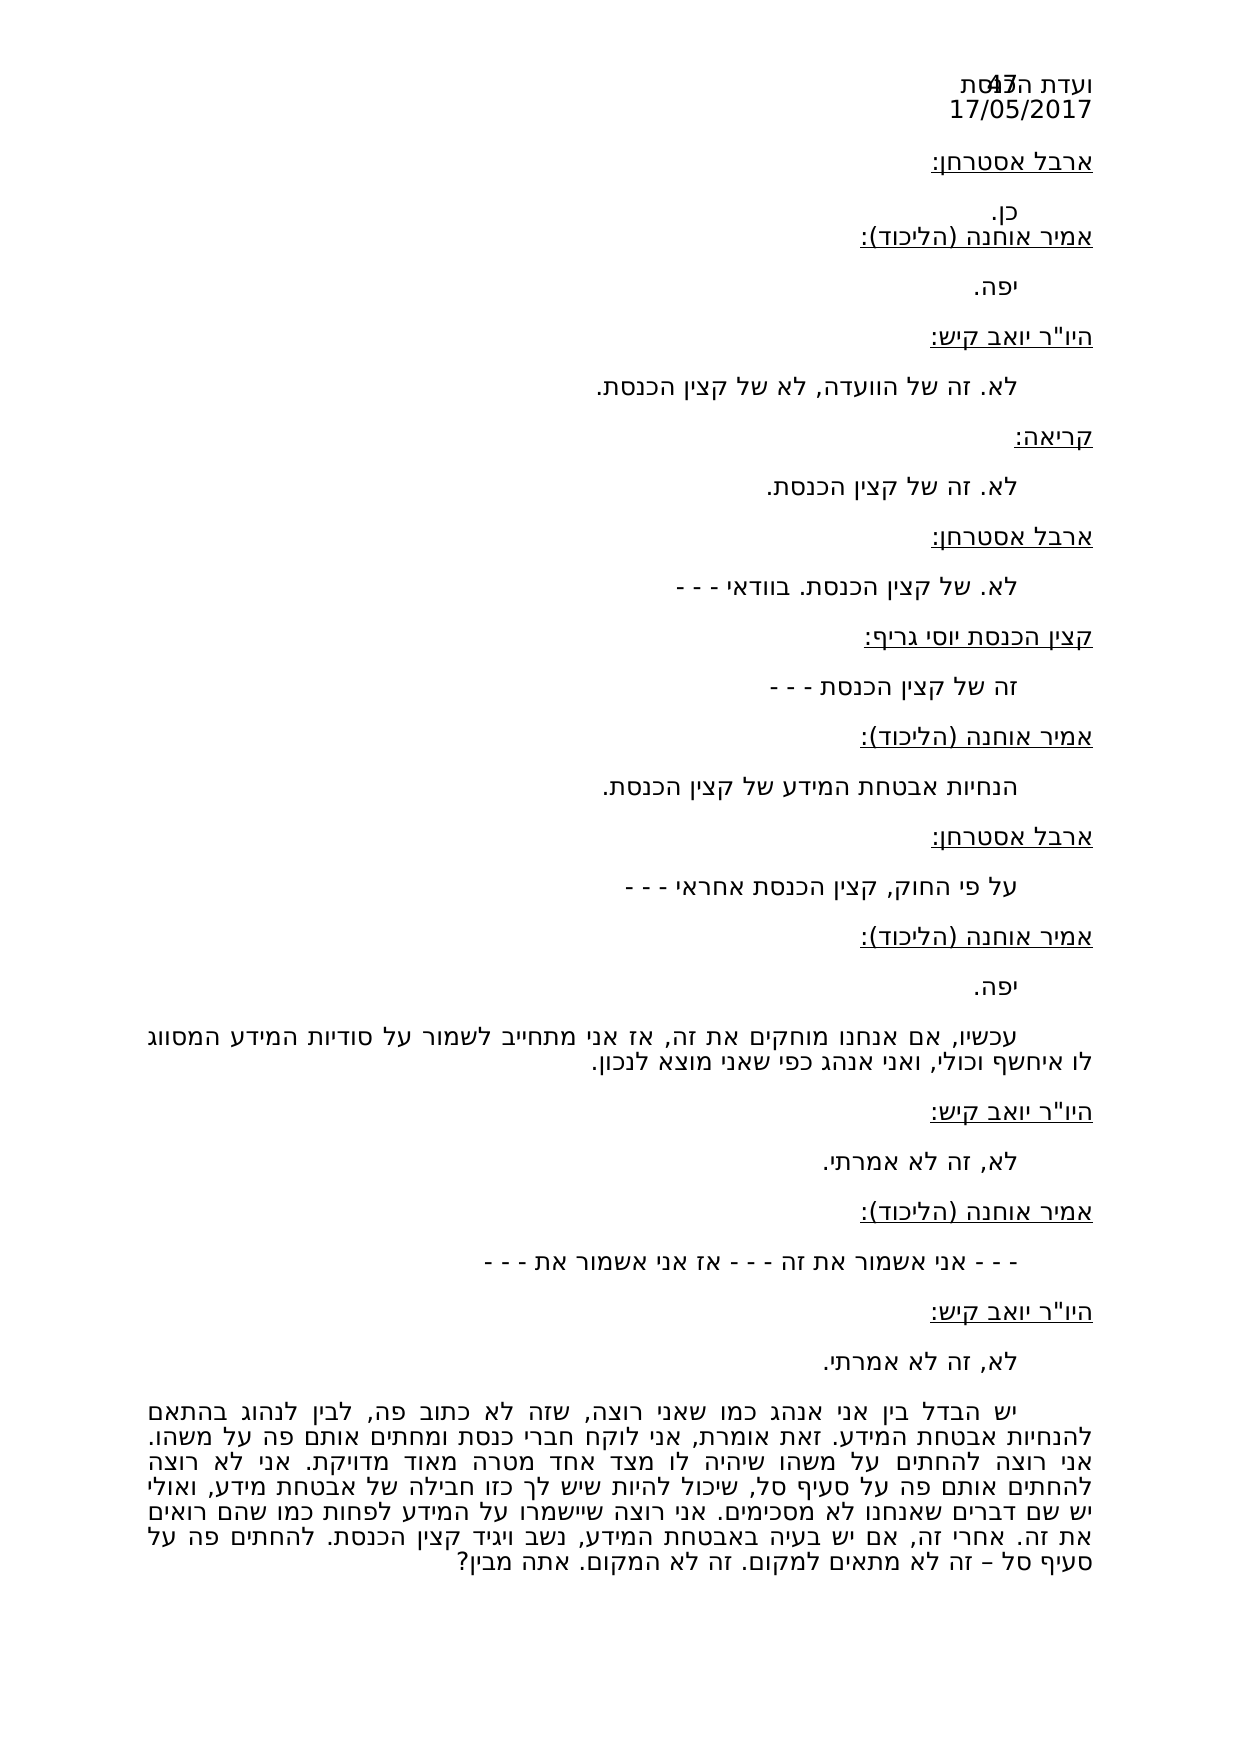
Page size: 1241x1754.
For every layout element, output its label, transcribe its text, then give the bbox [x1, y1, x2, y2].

text היו"ר יואב קיש: [147, 325, 1093, 350]
text היו"ר יואב קיש: [147, 1300, 1093, 1325]
text היו"ר יואב קיש: [147, 1100, 1093, 1125]
text יפה. [147, 975, 1093, 1000]
text יפה. [147, 275, 1093, 300]
text ארבל אסטרחן: [147, 525, 1093, 550]
text עכשיו, אם אנחנו מוחקים את זה, אז אני מתחייב לשמור על סודיות המידע המסווג לו איחשף וכולי, ואני אנהג כפי שאני מוצא לנכון. [147, 1025, 1093, 1075]
text אמיר אוחנה (הליכוד): [147, 925, 1093, 950]
text על פי החוק, קצין הכנסת אחראי - - - [147, 875, 1093, 900]
text יש הבדל בין אני אנהג כמו שאני רוצה, שזה לא כתוב פה, לבין לנהוג בהתאם להנחיות אבטחת המידע. זאת אומרת, אני לוקח חברי כנסת ומחתים אותם פה על משהו. אני רוצה להחתים על משהו שיהיה לו מצד אחד מטרה מאוד מדויקת. אני לא רוצה להחתים אותם פה על סעיף סל, שיכול להיות שיש לך כזו חבילה של אבטחת מידע, ואולי יש שם דברים שאנחנו לא מסכימים. אני רוצה שיישמרו על המידע לפחות כמו שהם רואים את זה. אחרי זה, אם יש בעיה באבטחת המידע, נשב ויגיד קצין הכנסת. להחתים פה על סעיף סל – זה לא מתאים למקום. זה לא המקום. אתה מבין? [147, 1400, 1093, 1575]
text לא, זה לא אמרתי. [147, 1350, 1093, 1375]
text לא, זה לא אמרתי. [147, 1150, 1093, 1175]
text ארבל אסטרחן: [147, 150, 1093, 175]
text לא. זה של קצין הכנסת. [147, 475, 1093, 500]
text אמיר אוחנה (הליכוד): [147, 1200, 1093, 1225]
text כן. [147, 200, 1093, 225]
text אמיר אוחנה (הליכוד): [147, 725, 1093, 750]
text - - - אני אשמור את זה - - - אז אני אשמור את - - - [147, 1250, 1093, 1275]
text ארבל אסטרחן: [147, 825, 1093, 850]
text לא. של קצין הכנסת. בוודאי - - - [147, 575, 1093, 600]
text קצין הכנסת יוסי גריף: [147, 625, 1093, 650]
text אמיר אוחנה (הליכוד): [147, 225, 1093, 250]
text הנחיות אבטחת המידע של קצין הכנסת. [147, 775, 1093, 800]
text זה של קצין הכנסת - - - [147, 675, 1093, 700]
text לא. זה של הוועדה, לא של קצין הכנסת. [147, 375, 1093, 400]
text קריאה: [147, 425, 1093, 450]
